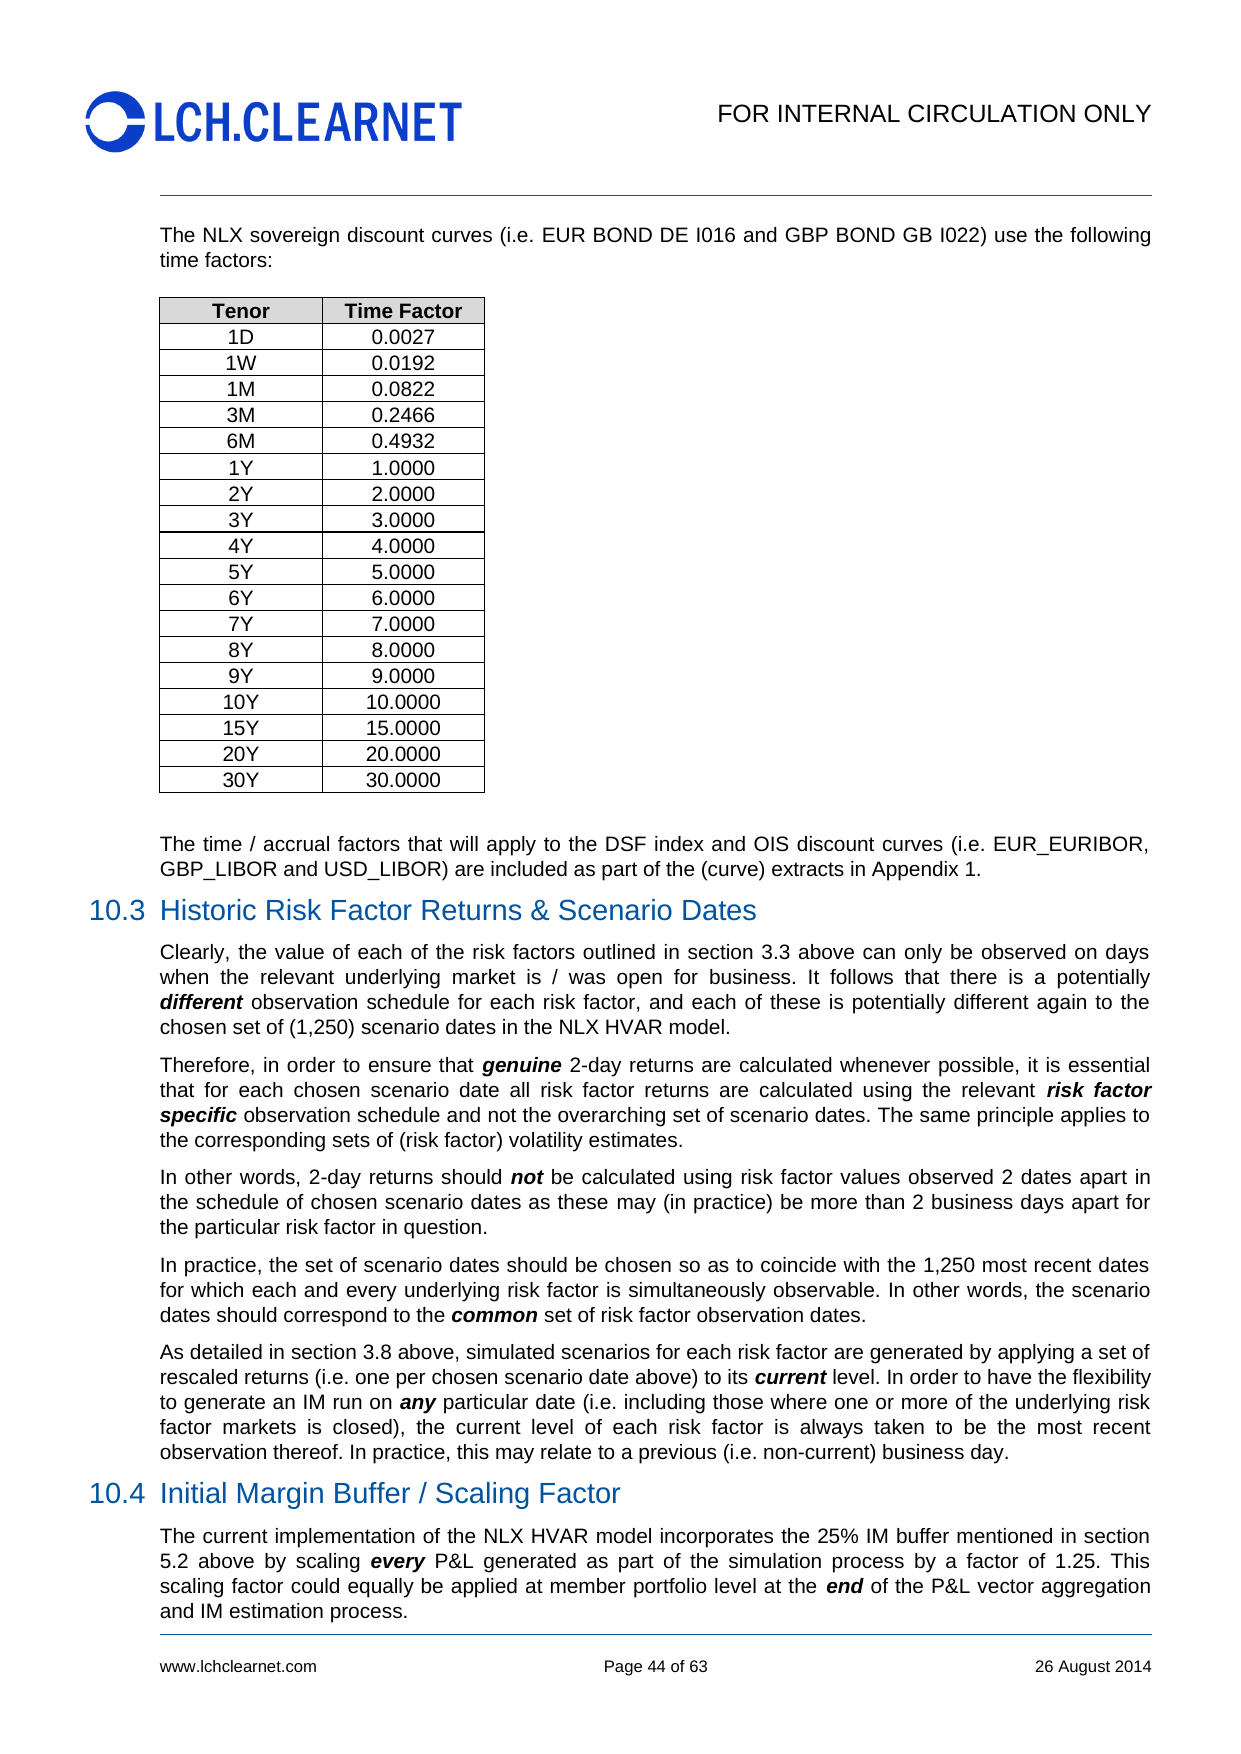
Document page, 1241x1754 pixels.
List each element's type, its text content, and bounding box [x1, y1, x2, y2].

table_cell 2.0000 [323, 480, 484, 505]
table_cell 30.0000 [323, 767, 484, 792]
table_cell 0.0027 [323, 324, 484, 349]
table_cell 7Y [160, 611, 322, 636]
table_cell 1.0000 [323, 454, 484, 479]
table_cell 10.0000 [323, 689, 484, 714]
table_cell 1Y [160, 454, 322, 479]
table_cell 20Y [160, 741, 322, 766]
table_cell 1D [160, 324, 322, 349]
table_header Time Factor [323, 298, 484, 323]
table_cell 6.0000 [323, 585, 484, 609]
table_cell 6M [160, 428, 322, 453]
text The current implementation of the NLX HVAR model incorporates the 25% IM buffer mentioned in section 5.2 above by scaling every P&L generated as part of the simulation process by a factor of 1.25. This scaling factor could equally be applied at member portfolio level at the end of the P&L vector aggregation and IM estimation process. [159, 1522, 1152, 1622]
table_cell 30Y [160, 767, 322, 792]
text In practice, the set of scenario dates should be chosen so as to coincide with the 1,250 most recent dates for which each and every underlying risk factor is simultaneously observable. In other words, the scenario dates should correspond to the common set of risk factor observation dates. [159, 1251, 1152, 1326]
table_cell 2Y [160, 480, 322, 505]
table_cell 0.2466 [323, 402, 484, 427]
text In other words, 2-day returns should not be calculated using risk factor values observed 2 dates apart in the schedule of chosen scenario dates as these may (in practice) be more than 2 business days apart for the particular risk factor in question. [159, 1164, 1152, 1239]
table_cell 3.0000 [323, 506, 484, 531]
subtitle Historic Risk Factor Returns & Scenario Dates [89, 893, 1152, 926]
picture [73, 82, 467, 163]
table_cell 3Y [160, 506, 322, 531]
table_cell 3M [160, 402, 322, 427]
text Therefore, in order to ensure that genuine 2-day returns are calculated whenever possible, it is essential that for each chosen scenario date all risk factor returns are calculated using the relevant risk factor specific observation schedule and not the overarching set of scenario dates. The same principle applies to the corresponding sets of (risk factor) volatility estimates. [159, 1051, 1152, 1151]
table_cell 9.0000 [323, 663, 484, 688]
table_cell 8.0000 [323, 637, 484, 662]
table_cell 1W [160, 350, 322, 375]
table_cell 4Y [160, 533, 322, 557]
table_header Tenor [160, 298, 322, 323]
table_cell 20.0000 [323, 741, 484, 766]
subtitle Initial Margin Buffer / Scaling Factor [89, 1476, 1152, 1510]
table_cell 5Y [160, 559, 322, 583]
table_cell 7.0000 [323, 611, 484, 636]
text Clearly, the value of each of the risk factors outlined in section 3.3 above can only be observed on days when the relevant underlying market is / was open for business. It follows that there is a potentially different observation schedule for each risk factor, and each of these is potentially different again to the chosen set of (1,250) scenario dates in the NLX HVAR model. [159, 939, 1152, 1039]
table_cell 1M [160, 376, 322, 401]
table_cell 6Y [160, 585, 322, 609]
text The time / accrual factors that will apply to the DSF index and OIS discount curves (i.e. EUR_EURIBOR, GBP_LIBOR and USD_LIBOR) are included as part of the (curve) extracts in Appendix 1. [159, 830, 1152, 880]
table_cell 0.4932 [323, 428, 484, 453]
table_cell 4.0000 [323, 533, 484, 557]
table_cell 10Y [160, 689, 322, 714]
table_cell 0.0822 [323, 376, 484, 401]
table_cell 5.0000 [323, 559, 484, 583]
table_cell 9Y [160, 663, 322, 688]
table_cell 8Y [160, 637, 322, 662]
table_cell 15Y [160, 715, 322, 740]
text The NLX sovereign discount curves (i.e. EUR BOND DE I016 and GBP BOND GB I022) use the following time factors: [159, 222, 1152, 272]
table_cell 0.0192 [323, 350, 484, 375]
table_cell 15.0000 [323, 715, 484, 740]
text As detailed in section 3.8 above, simulated scenarios for each risk factor are generated by applying a set of rescaled returns (i.e. one per chosen scenario date above) to its current level. In order to have the flexibility to generate an IM run on any particular date (i.e. including those where one or more of the underlying risk factor markets is closed), the current level of each risk factor is always taken to be the most recent observation thereof. In practice, this may relate to a previous (i.e. non-current) business day. [159, 1339, 1152, 1464]
